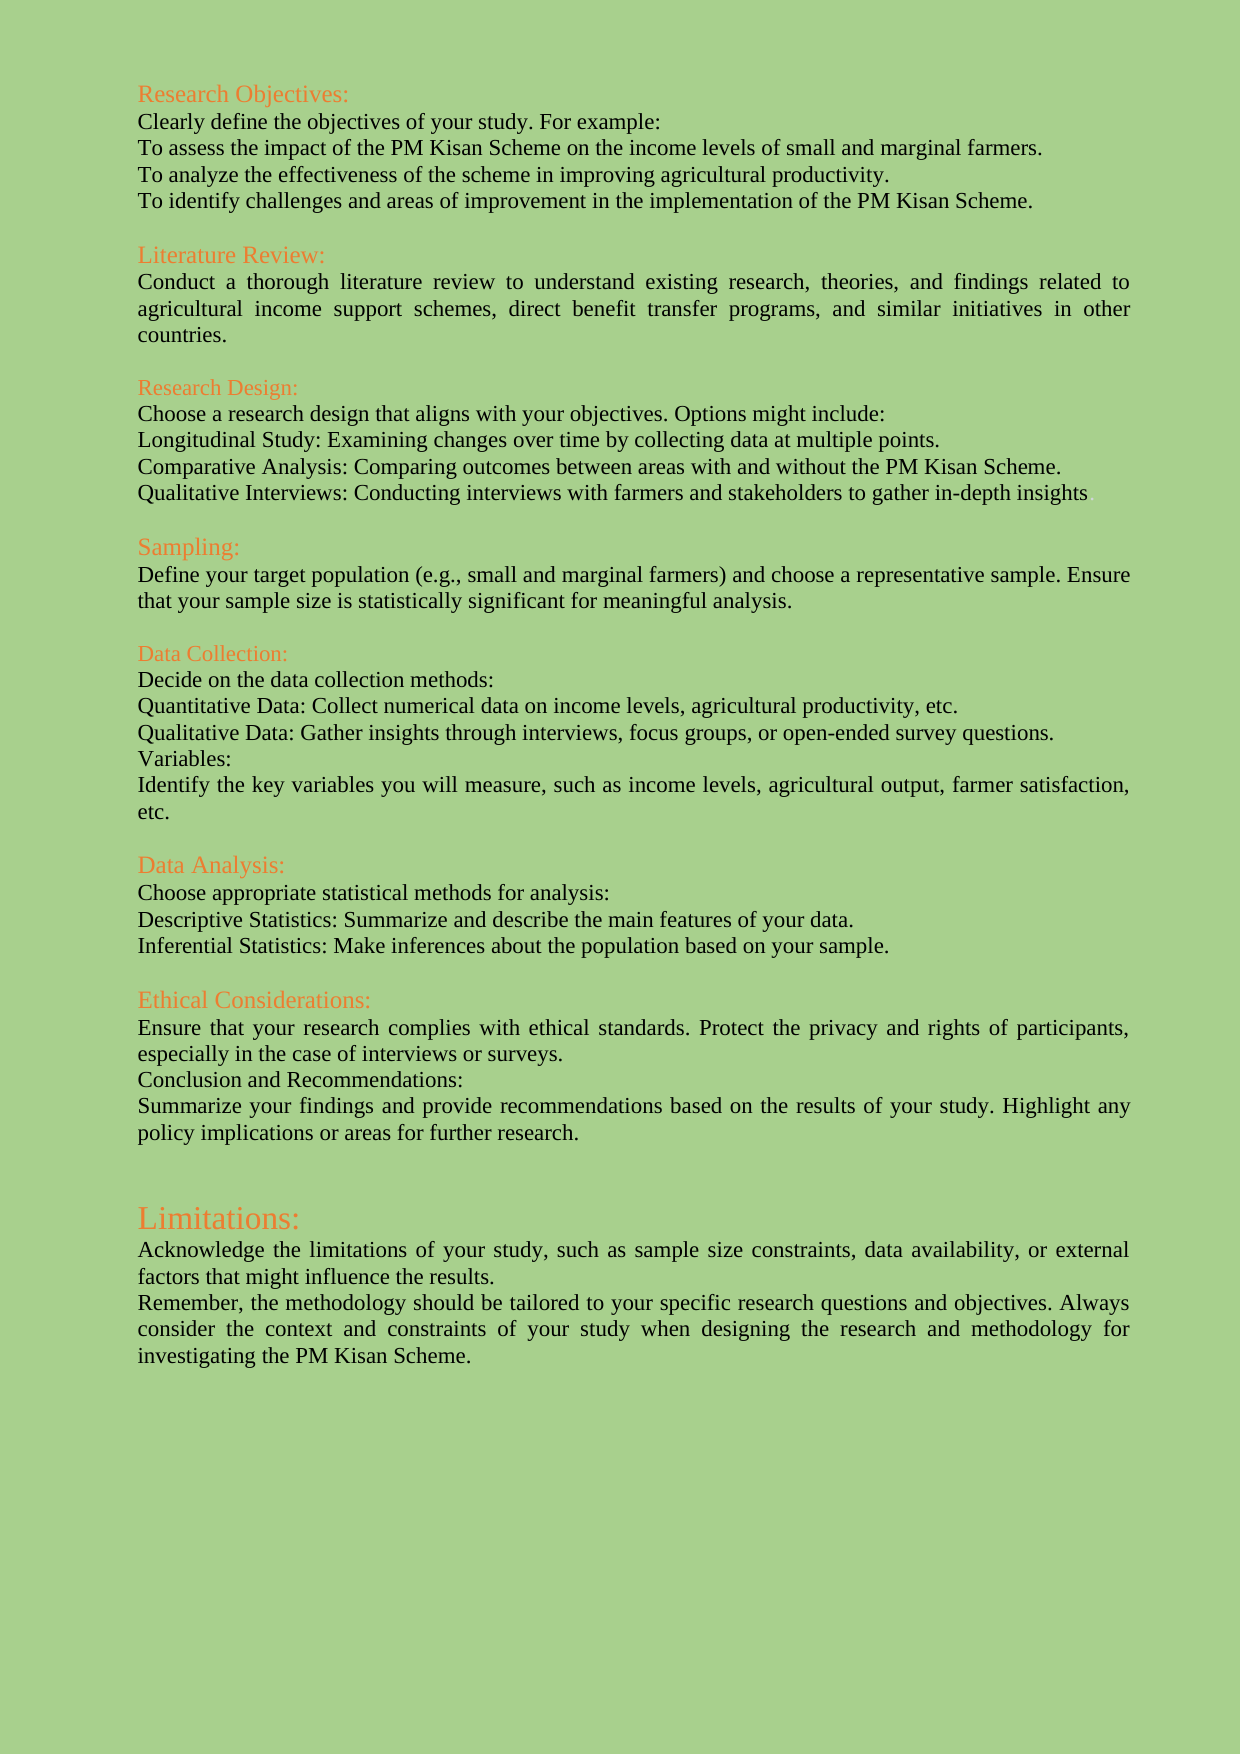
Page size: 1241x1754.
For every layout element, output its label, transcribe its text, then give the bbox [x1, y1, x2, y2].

text Clearly define the objectives of your study. For example: [137, 108, 1132, 134]
text Decide on the data collection methods: [137, 666, 1132, 692]
text Qualitative Data: Gather insights through interviews, focus groups, or open-ended survey questions. [137, 719, 1132, 745]
text Define your target population (e.g., small and marginal farmers) and choose a representative sample. Ensure that your sample size is statistically significant for meaningful analysis. [137, 561, 1132, 613]
text Choose appropriate statistical methods for analysis: [137, 879, 1132, 906]
text Comparative Analysis: Comparing outcomes between areas with and without the PM Kisan Scheme. [137, 453, 1132, 479]
text Ethical Considerations: [137, 985, 1132, 1013]
text To analyze the effectiveness of the scheme in improving agricultural productivity. [137, 161, 1132, 187]
text Remember, the methodology should be tailored to your specific research questions and objectives. Always consider the context and constraints of your study when designing the research and methodology for investigating the PM Kisan Scheme. [137, 1289, 1132, 1368]
text Qualitative Interviews: Conducting interviews with farmers and stakeholders to gather in-depth insights. [137, 479, 1132, 506]
text Data Collection: [137, 640, 1132, 666]
text To assess the impact of the PM Kisan Scheme on the income levels of small and marginal farmers. [137, 134, 1132, 161]
text Quantitative Data: Collect numerical data on income levels, agricultural productivity, etc. [137, 692, 1132, 719]
text Variables: [137, 745, 1132, 772]
text To identify challenges and areas of improvement in the implementation of the PM Kisan Scheme. [137, 187, 1132, 213]
text Research Design: [137, 374, 1132, 400]
text Research Objectives: [137, 79, 1132, 108]
text Summarize your findings and provide recommendations based on the results of your study. Highlight any policy implications or areas for further research. [137, 1093, 1132, 1145]
text Conclusion and Recommendations: [137, 1066, 1132, 1093]
text Ensure that your research complies with ethical standards. Protect the privacy and rights of participants, especially in the case of interviews or surveys. [137, 1013, 1132, 1066]
text Identify the key variables you will measure, such as income levels, agricultural output, farmer satisfaction, etc. [137, 772, 1132, 824]
text Longitudinal Study: Examining changes over time by collecting data at multiple points. [137, 427, 1132, 453]
text Descriptive Statistics: Summarize and describe the main features of your data. [137, 906, 1132, 932]
text Inferential Statistics: Make inferences about the population based on your sample. [137, 932, 1132, 958]
text Sampling: [137, 532, 1132, 561]
text Literature Review: [137, 240, 1132, 268]
text Conduct a thorough literature review to understand existing research, theories, and findings related to agricultural income support schemes, direct benefit transfer programs, and similar initiatives in other countries. [137, 268, 1132, 347]
text Limitations: [137, 1198, 1132, 1236]
text Acknowledge the limitations of your study, such as sample size constraints, data availability, or external factors that might influence the results. [137, 1236, 1132, 1289]
text Data Analysis: [137, 851, 1132, 879]
text Choose a research design that aligns with your objectives. Options might include: [137, 400, 1132, 427]
